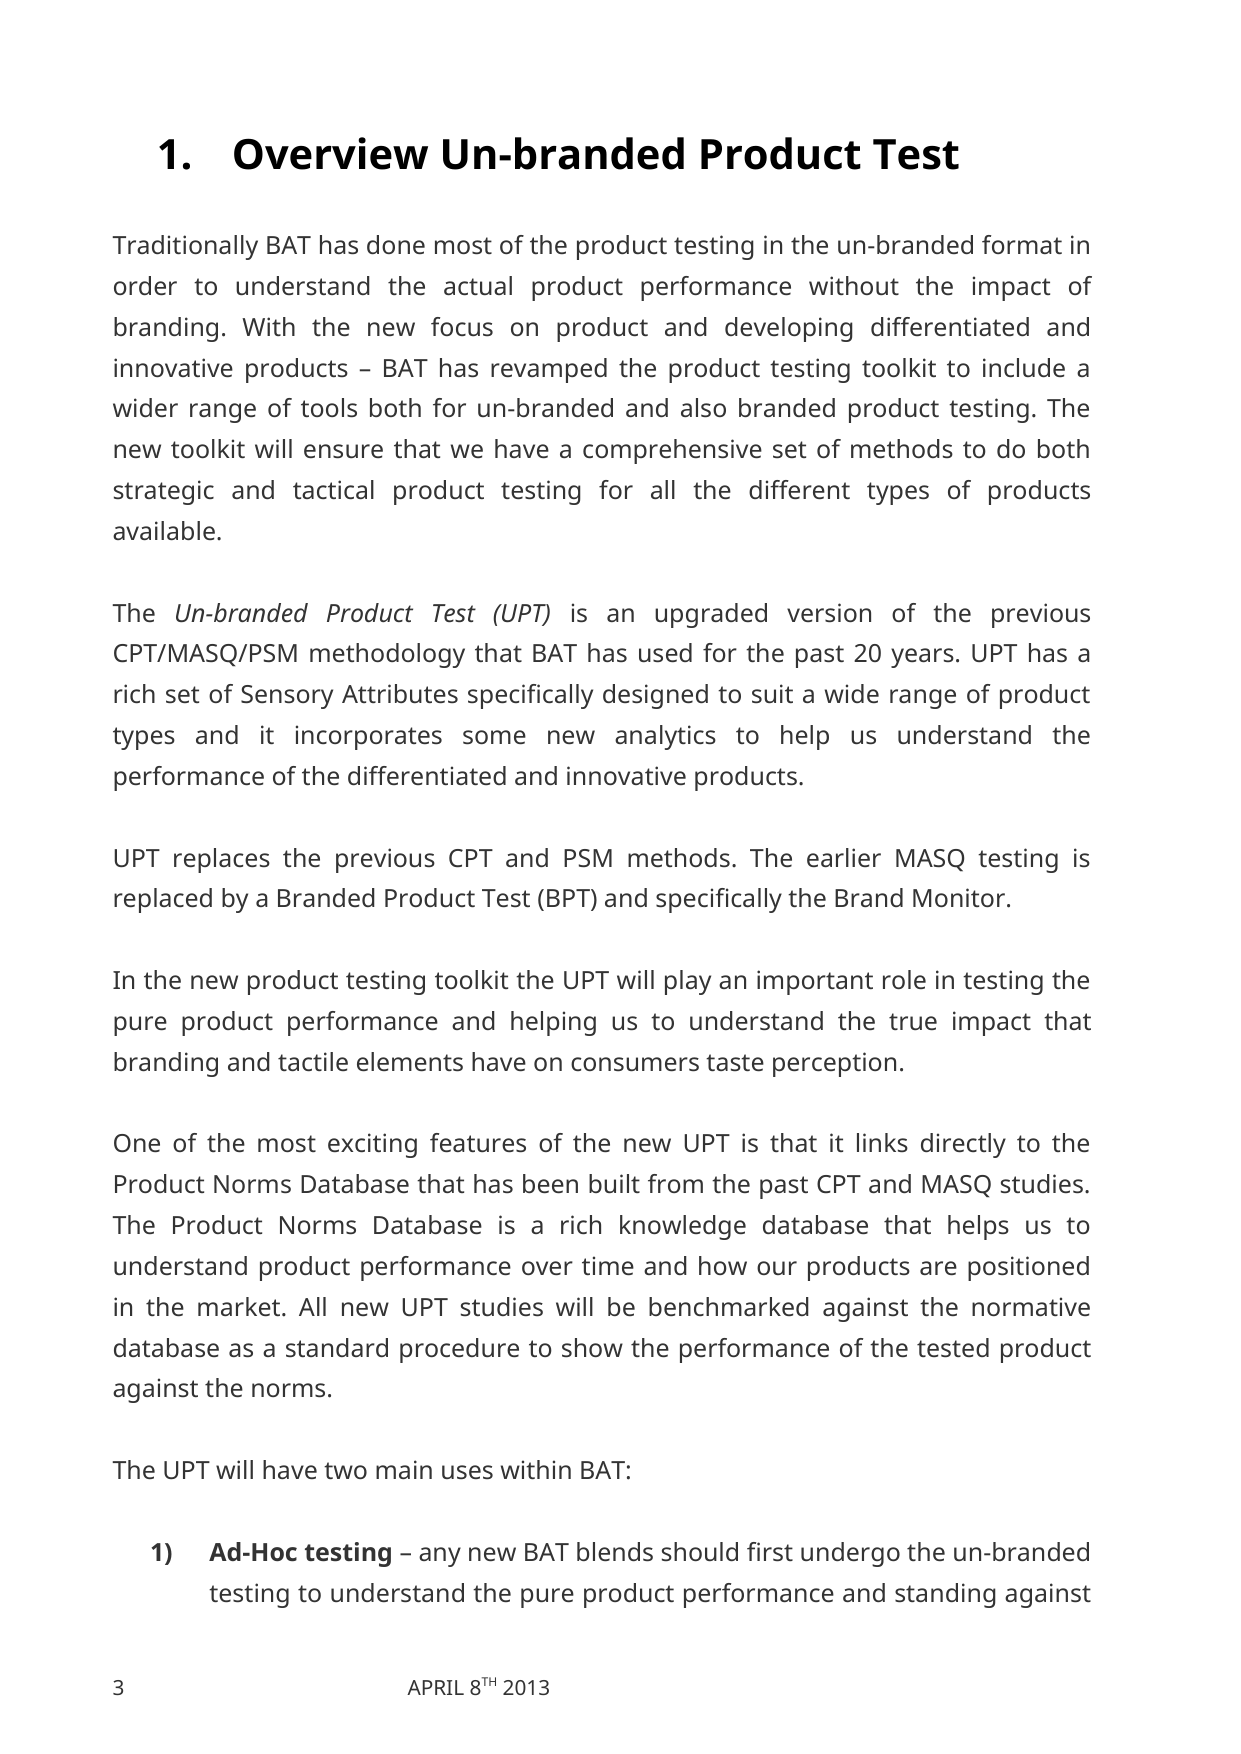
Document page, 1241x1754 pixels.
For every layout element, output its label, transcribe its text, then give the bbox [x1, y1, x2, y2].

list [150, 1534, 1092, 1609]
text In the new product testing toolkit the UPT will play an important role in testing the pure product performance and helping us to understand the true impact that branding and tactile elements have on consumers taste perception. [112, 963, 1092, 1078]
subtitle Overview Un-branded Product Test [157, 125, 1087, 182]
text The Un-branded Product Test (UPT) is an upgraded version of the previous CPT/MASQ/PSM methodology that BAT has used for the past 20 years. UPT has a rich set of Sensory Attributes specifically designed to suit a wide range of product types and it incorporates some new analytics to help us understand the performance of the differentiated and innovative products. [112, 595, 1092, 793]
text Traditionally BAT has done most of the product testing in the un-branded format in order to understand the actual product performance without the impact of branding. With the new focus on product and developing differentiated and innovative products – BAT has revamped the product testing toolkit to include a wider range of tools both for un-branded and also branded product testing. The new toolkit will ensure that we have a comprehensive set of methods to do both strategic and tactical product testing for all the different types of products available. [112, 228, 1092, 548]
text One of the most exciting features of the new UPT is that it links directly to the Product Norms Database that has been built from the past CPT and MASQ studies. The Product Norms Database is a rich knowledge database that helps us to understand product performance over time and how our products are positioned in the market. All new UPT studies will be benchmarked against the normative database as a standard procedure to show the performance of the tested product against the norms. [112, 1126, 1092, 1405]
text UPT replaces the previous CPT and PSM methods. The earlier MASQ testing is replaced by a Branded Product Test (BPT) and specifically the Brand Monitor. [112, 840, 1092, 915]
text The UPT will have two main uses within BAT: [112, 1453, 1092, 1487]
